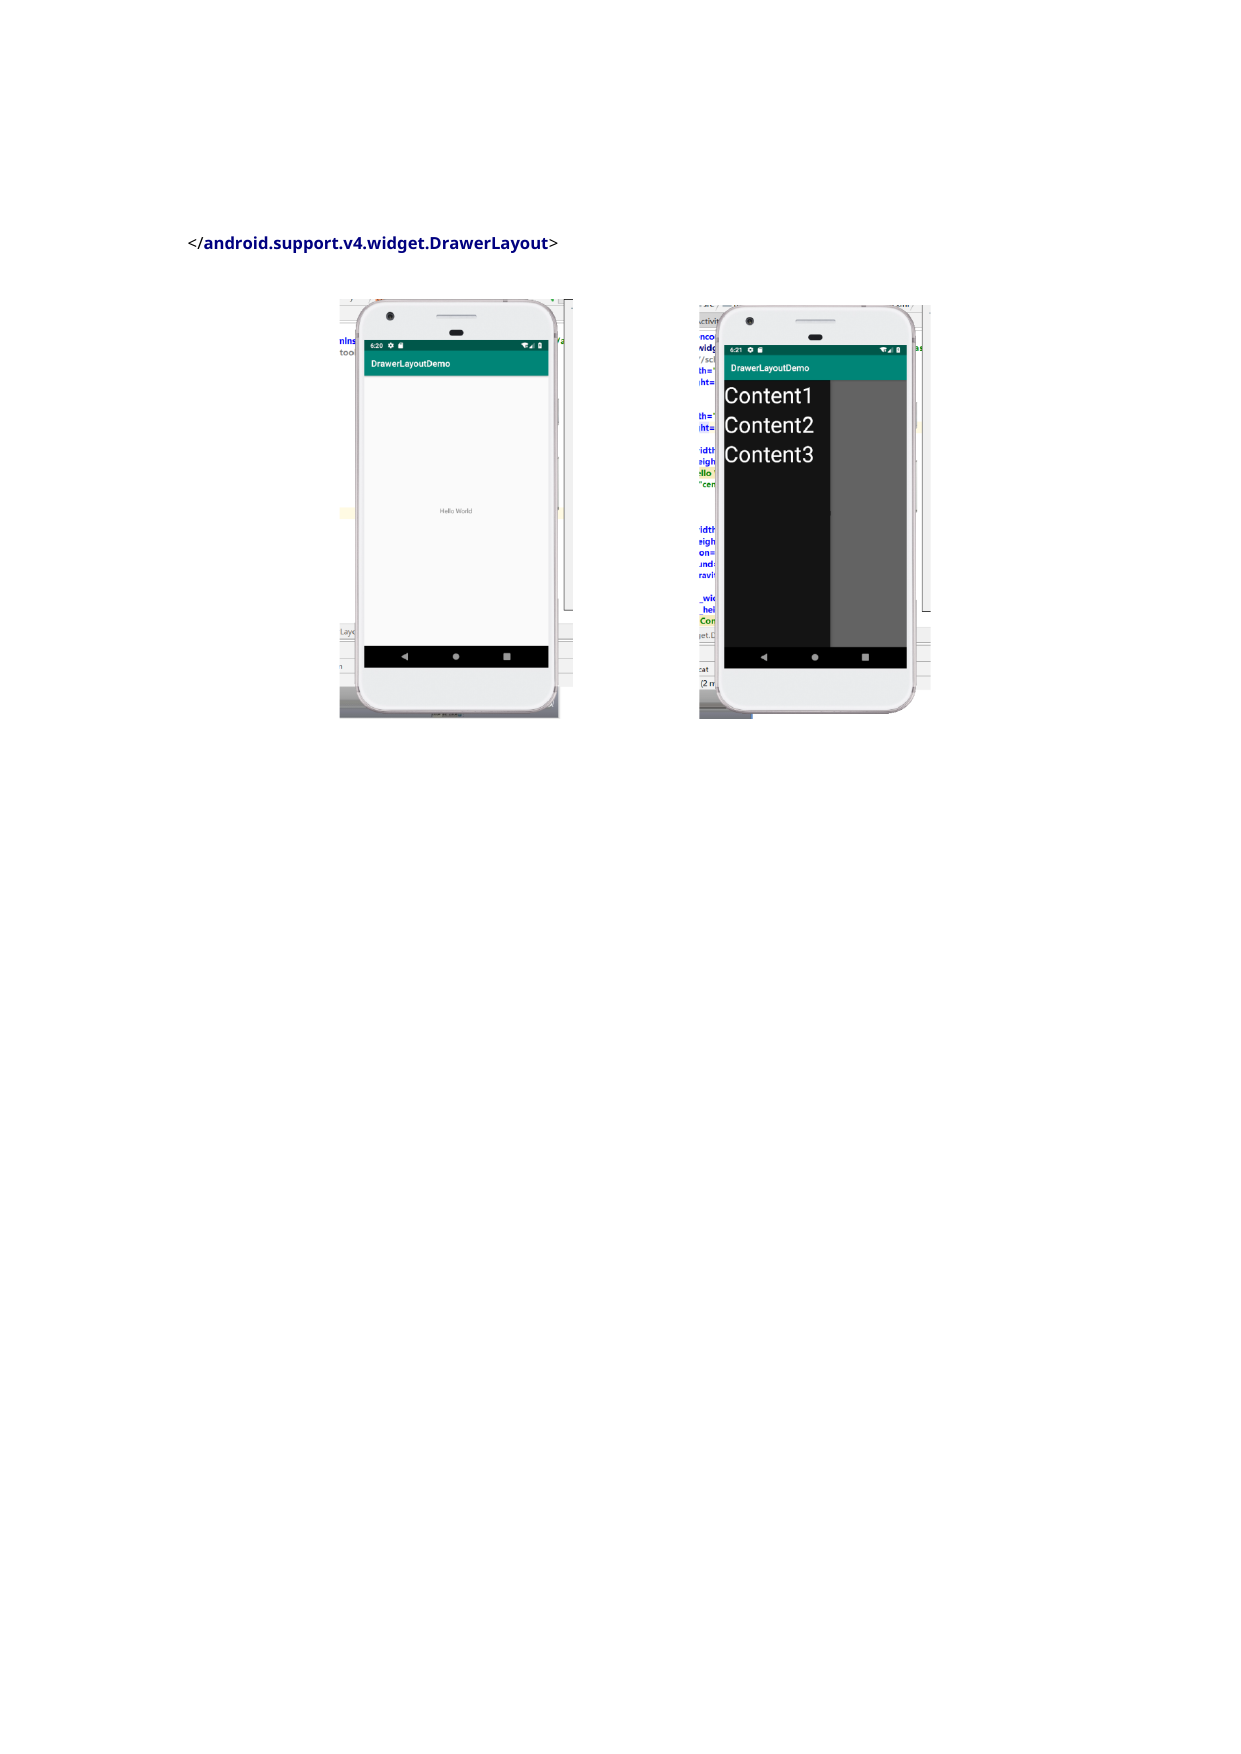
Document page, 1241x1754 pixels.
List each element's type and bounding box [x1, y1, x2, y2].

picture [339, 299, 573, 719]
picture [699, 305, 931, 719]
text [187, 162, 1053, 259]
